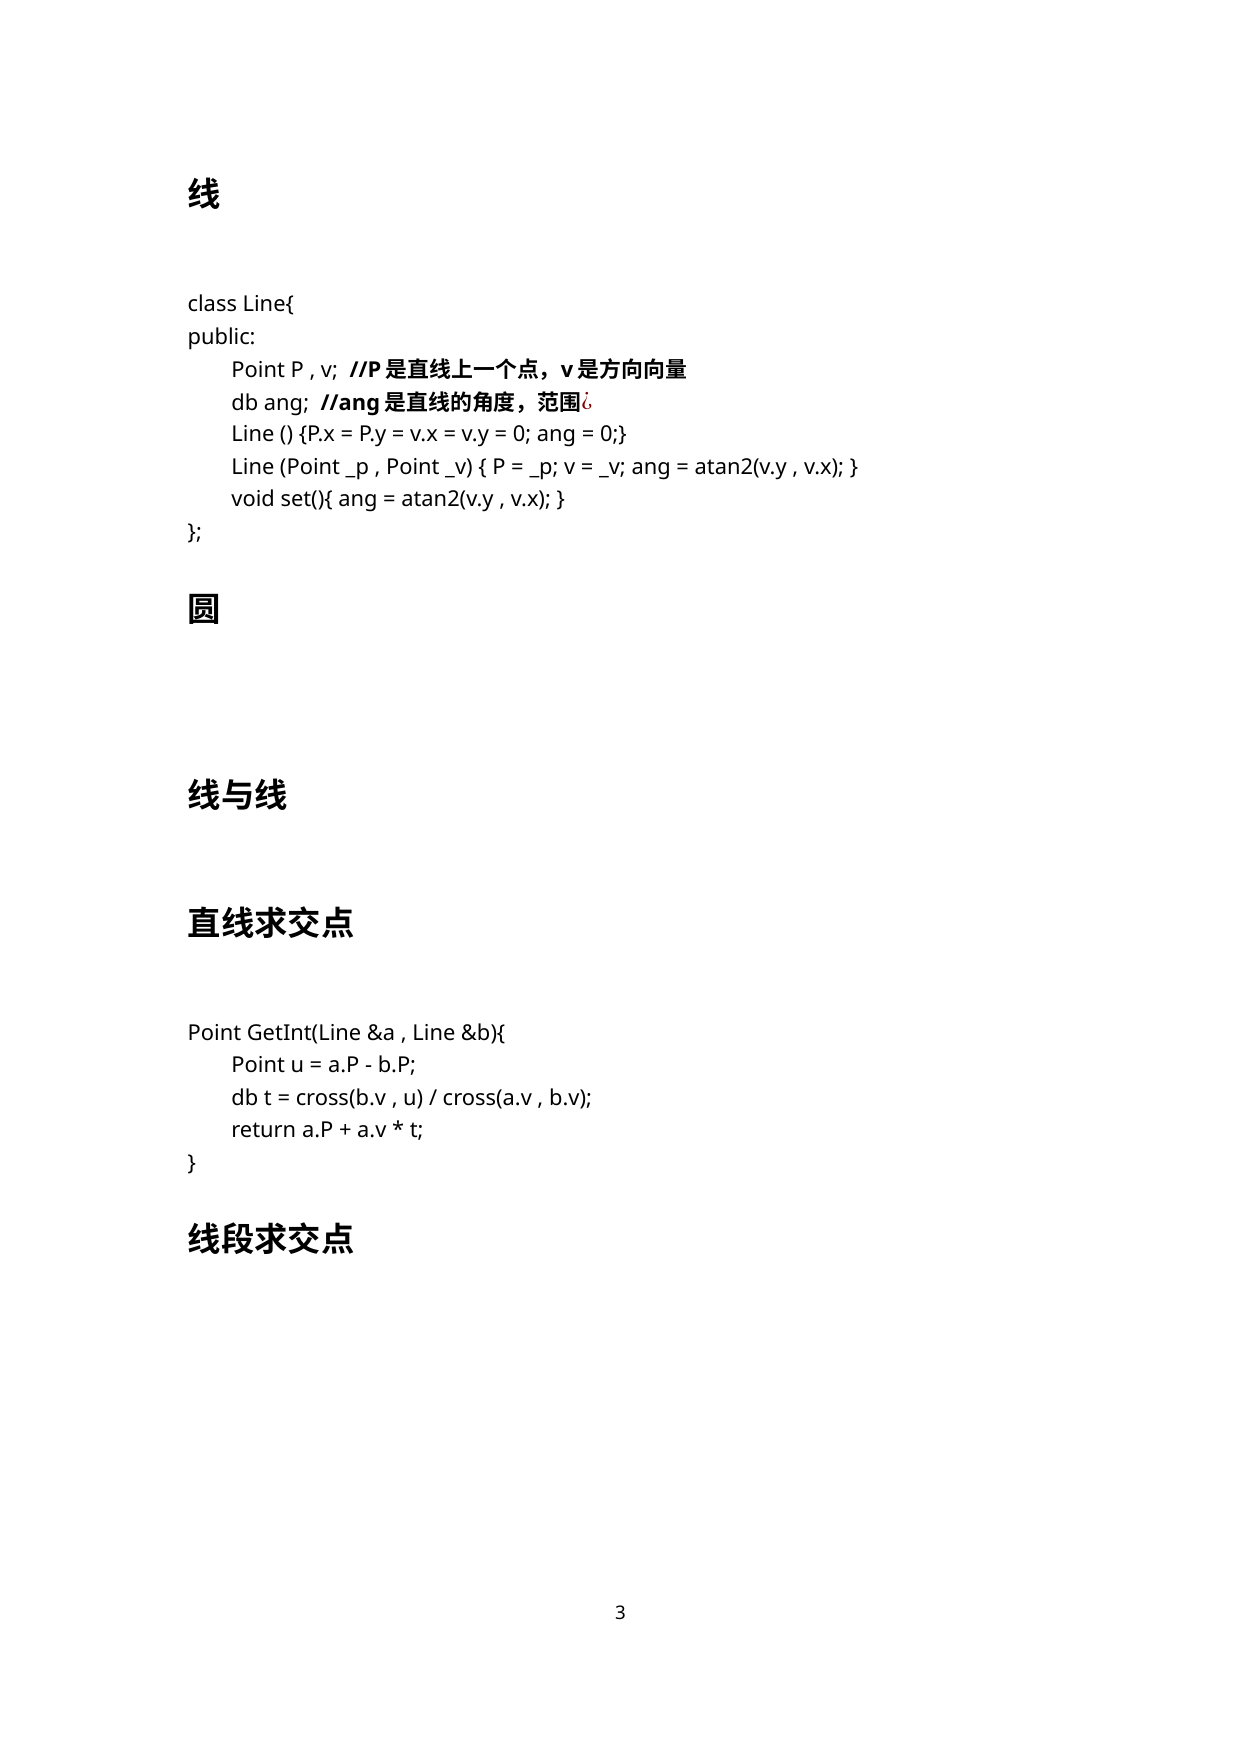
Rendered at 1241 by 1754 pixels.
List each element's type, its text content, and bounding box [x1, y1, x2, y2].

text Point P , v; //P是直线上一个点，v是方向向量 [187, 352, 1053, 384]
text Point GetInt(Line &a , Line &b){ [187, 1015, 1053, 1048]
text public: [187, 319, 1053, 352]
text } [187, 1145, 1053, 1178]
text }; [187, 514, 1053, 547]
text db ang; //ang是直线的角度，范围 [187, 384, 1053, 417]
text Line () {P.x = P.y = v.x = v.y = 0; ang = 0;} [187, 417, 1053, 449]
subtitle 线与线 [187, 761, 1053, 826]
text db t = cross(b.v , u) / cross(a.v , b.v); [187, 1080, 1053, 1113]
text void set(){ ang = atan2(v.y , v.x); } [187, 482, 1053, 514]
text Line (Point _p , Point _v) { P = _p; v = _v; ang = atan2(v.y , v.x); } [187, 449, 1053, 482]
subtitle 线 [187, 160, 1053, 225]
subtitle 直线求交点 [187, 888, 1053, 953]
subtitle 线段求交点 [187, 1205, 1053, 1270]
text class Line{ [187, 287, 1053, 319]
subtitle 圆 [187, 574, 1053, 639]
text return a.P + a.v * t; [187, 1113, 1053, 1145]
text Point u = a.P - b.P; [187, 1048, 1053, 1080]
